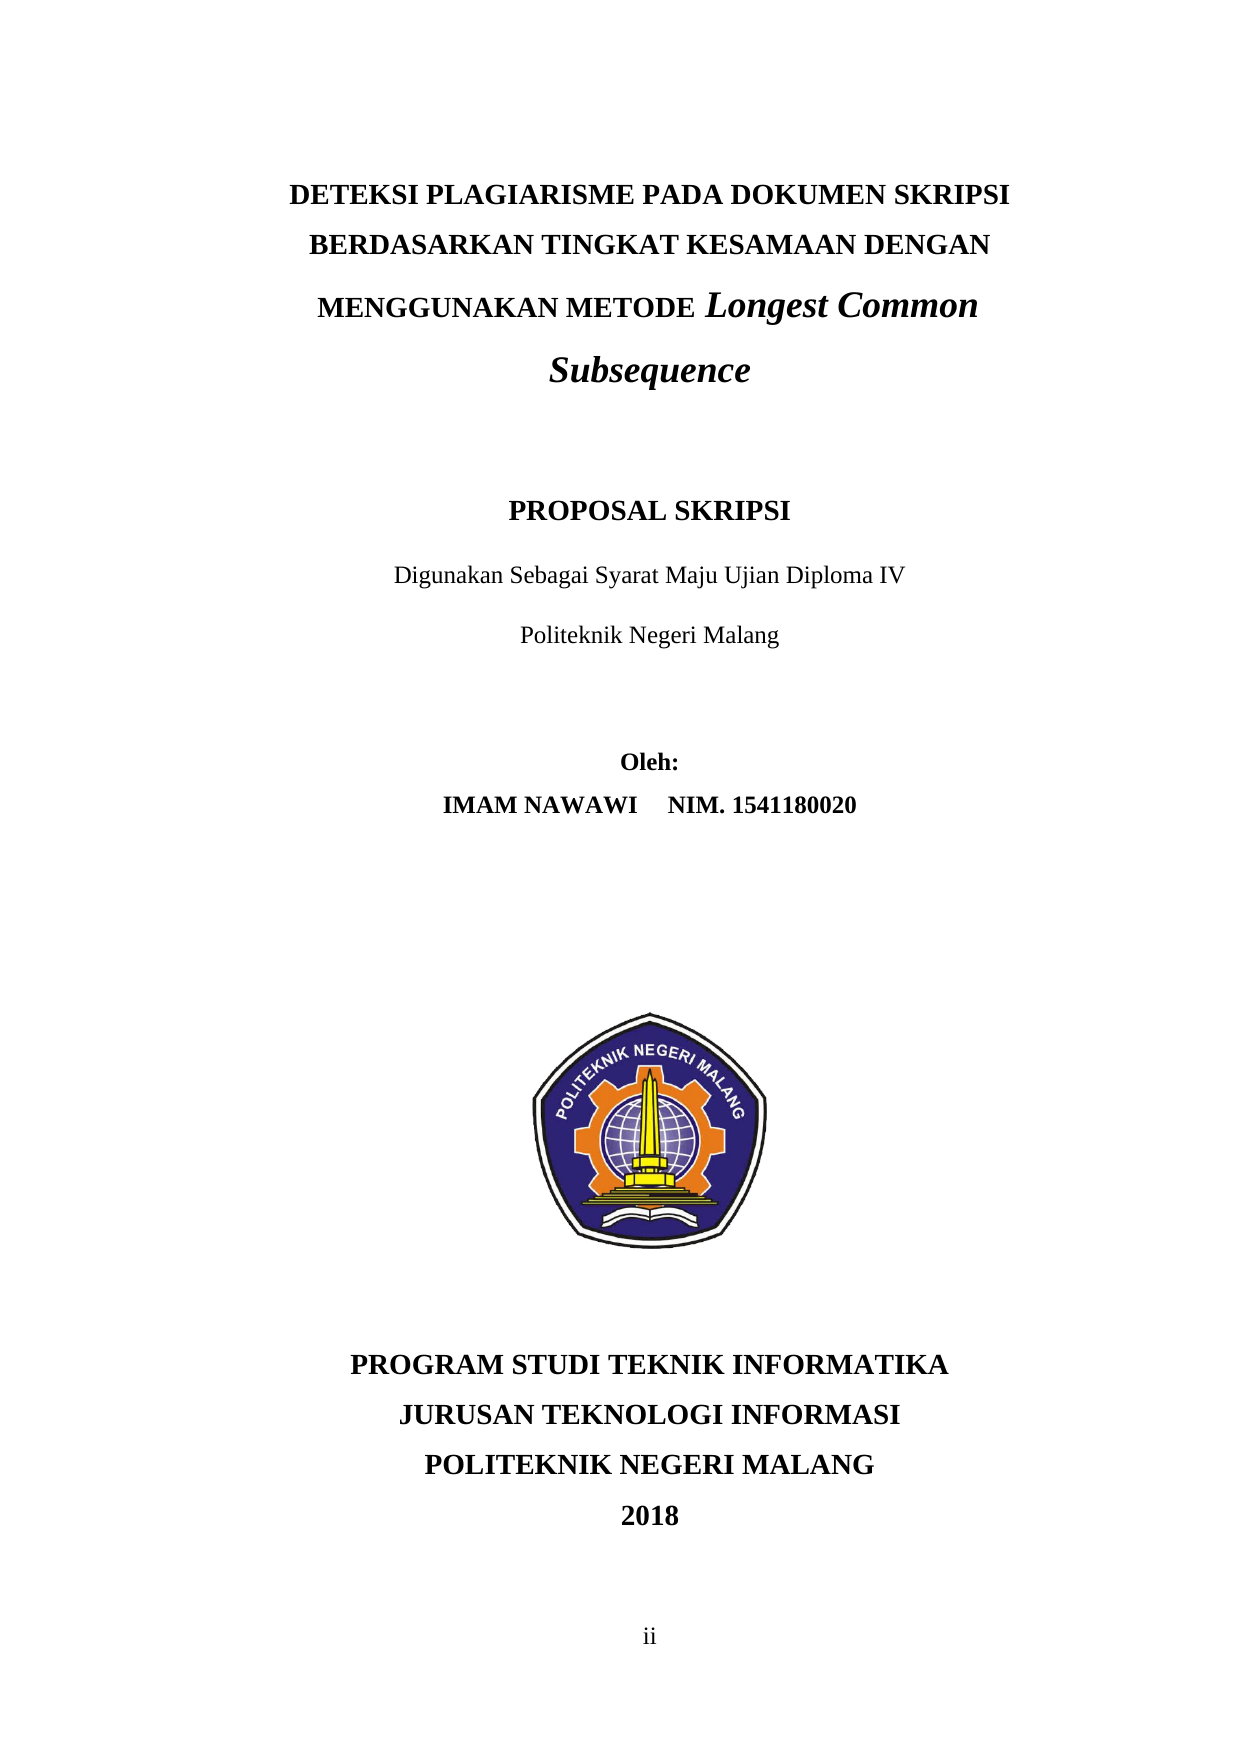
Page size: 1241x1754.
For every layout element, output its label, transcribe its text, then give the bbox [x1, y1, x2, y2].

text 2018 [236, 1498, 1063, 1531]
text IMAM NAWAWI NIM. 1541180020 [236, 790, 1063, 819]
text PROGRAM STUDI TEKNIK INFORMATIKA [236, 1347, 1063, 1380]
text DETEKSI PLAGIARISME PADA DOKUMEN SKRIPSI BERDASARKAN TINGKAT KESAMAAN DENGAN MENGGUNAKAN METODE Longest Common Subsequence [236, 177, 1063, 390]
text Oleh: [236, 747, 1063, 776]
picture [532, 1012, 767, 1249]
text PROPOSAL SKRIPSI [236, 493, 1063, 527]
text Digunakan Sebagai Syarat Maju Ujian Diploma IV [236, 560, 1063, 589]
text JURUSAN TEKNOLOGI INFORMASI [236, 1397, 1063, 1431]
text Politeknik Negeri Malang [236, 620, 1063, 649]
text POLITEKNIK NEGERI MALANG [236, 1447, 1063, 1481]
